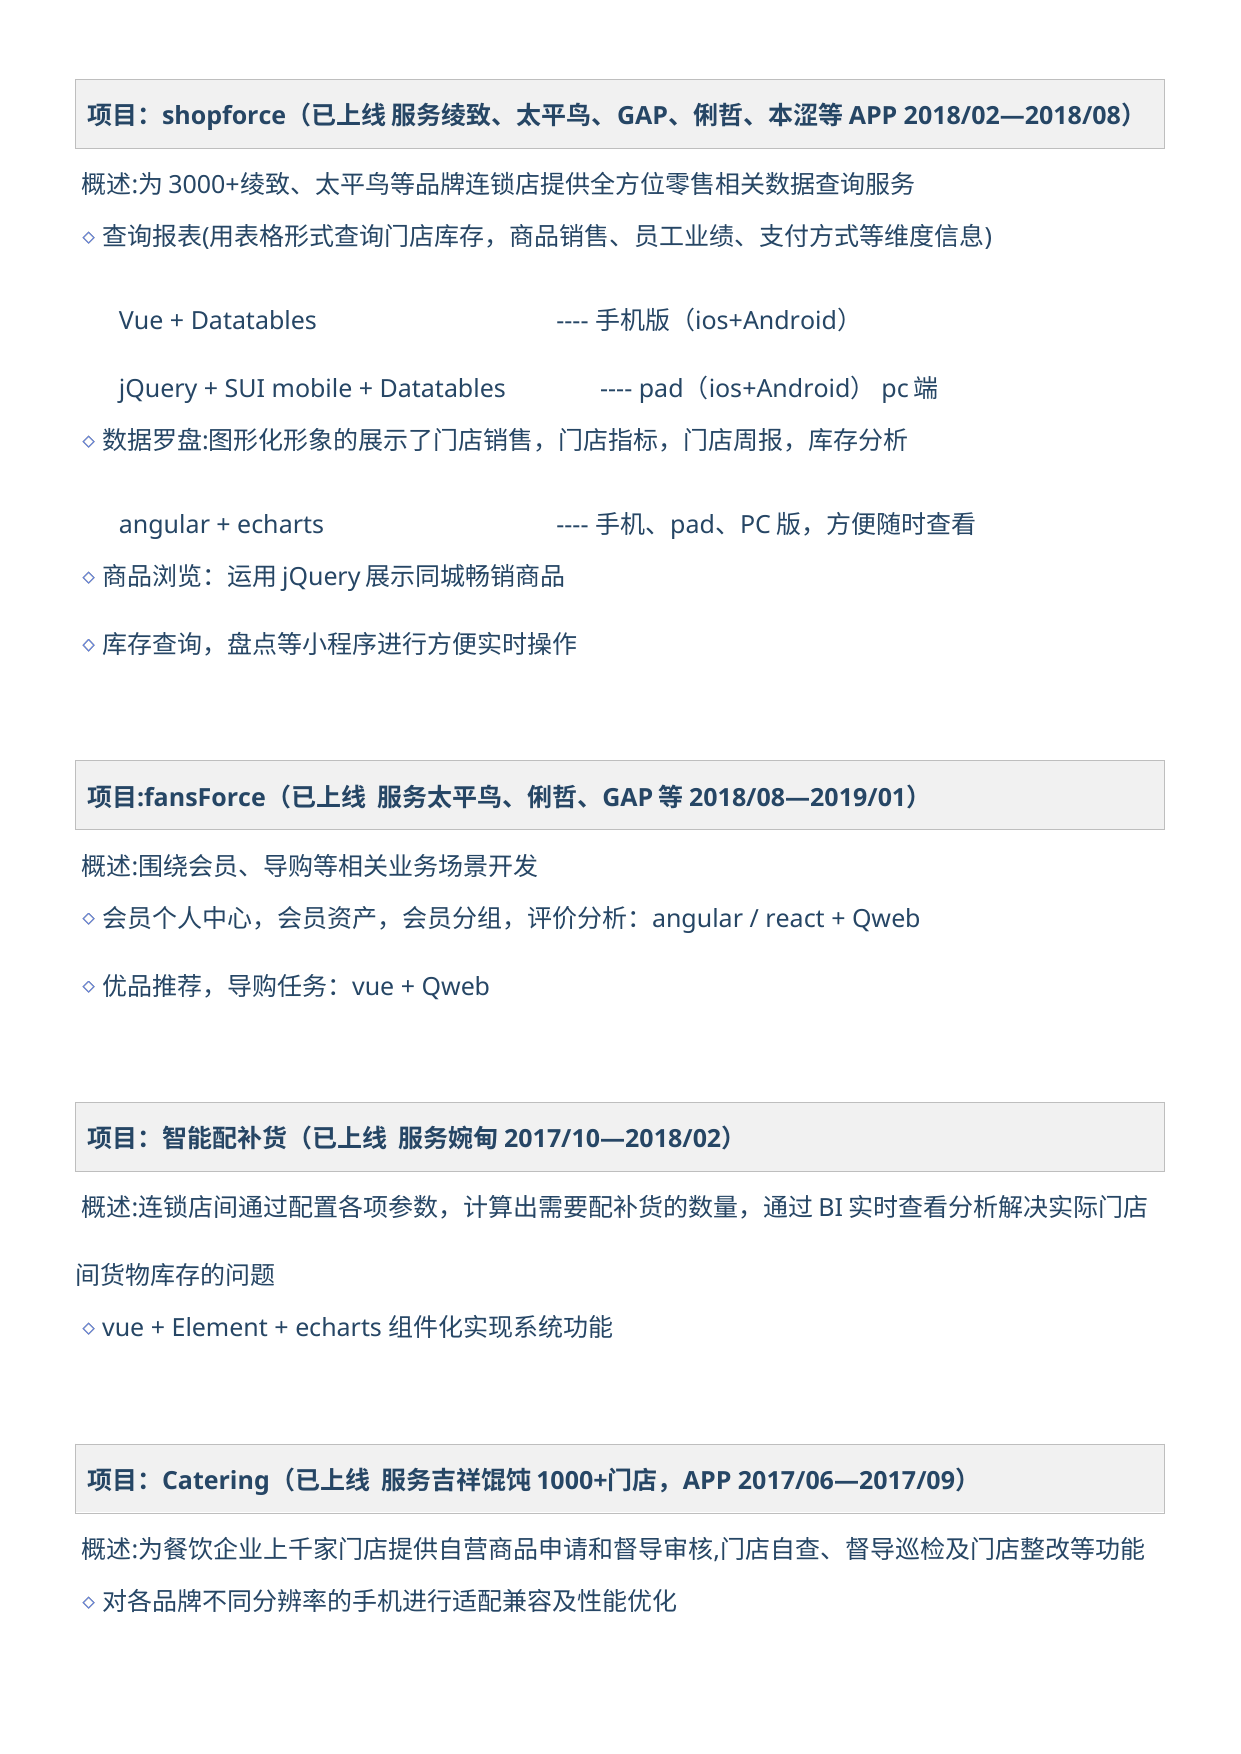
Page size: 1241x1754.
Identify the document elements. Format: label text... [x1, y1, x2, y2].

table_header 项目:fansForce（已上线 服务太平鸟、俐哲、GAP等 2018/08—2019/01） [76, 761, 1164, 829]
text 查询报表(用表格形式查询门店库存，商品销售、员工业绩、支付方式等维度信息) [75, 217, 1165, 285]
text 优品推荐，导购任务：vue + Qweb [75, 966, 1165, 1034]
table_header 项目：Catering（已上线 服务吉祥馄饨1000+门店，APP 2017/06—2017/09） [76, 1445, 1164, 1512]
text 数据罗盘:图形化形象的展示了门店销售，门店指标，门店周报，库存分析 [75, 421, 1165, 488]
text 会员个人中心，会员资产，会员分组，评价分析：angular / react + Qweb [75, 898, 1165, 966]
text 库存查询，盘点等小程序进行方便实时操作 [75, 624, 1165, 692]
text 对各品牌不同分辨率的手机进行适配兼容及性能优化 [75, 1581, 1165, 1649]
text 商品浏览：运用jQuery展示同城畅销商品 [75, 556, 1165, 624]
text angular + echarts ---- 手机、pad、PC版，方便随时查看 [75, 488, 1165, 556]
table_header 项目：shopforce（已上线 服务绫致、太平鸟、GAP、俐哲、本涩等 APP 2018/02—2018/08） [76, 80, 1164, 148]
text 概述:连锁店间通过配置各项参数，计算出需要配补货的数量，通过BI实时查看分析解决实际门店间货物库存的问题 [75, 1172, 1165, 1308]
text vue + Element + echarts 组件化实现系统功能 [75, 1308, 1165, 1376]
text 概述:为餐饮企业上千家门店提供自营商品申请和督导审核,门店自查、督导巡检及门店整改等功能 [75, 1514, 1165, 1581]
table_header 项目：智能配补货（已上线 服务婉甸 2017/10—2018/02） [76, 1103, 1164, 1171]
text jQuery + SUI mobile + Datatables ---- pad（ios+Android） pc端 [75, 353, 1165, 421]
text 概述:围绕会员、导购等相关业务场景开发 [75, 830, 1165, 898]
text Vue + Datatables ---- 手机版（ios+Android） [75, 285, 1165, 353]
text 概述:为3000+绫致、太平鸟等品牌连锁店提供全方位零售相关数据查询服务 [75, 149, 1165, 217]
